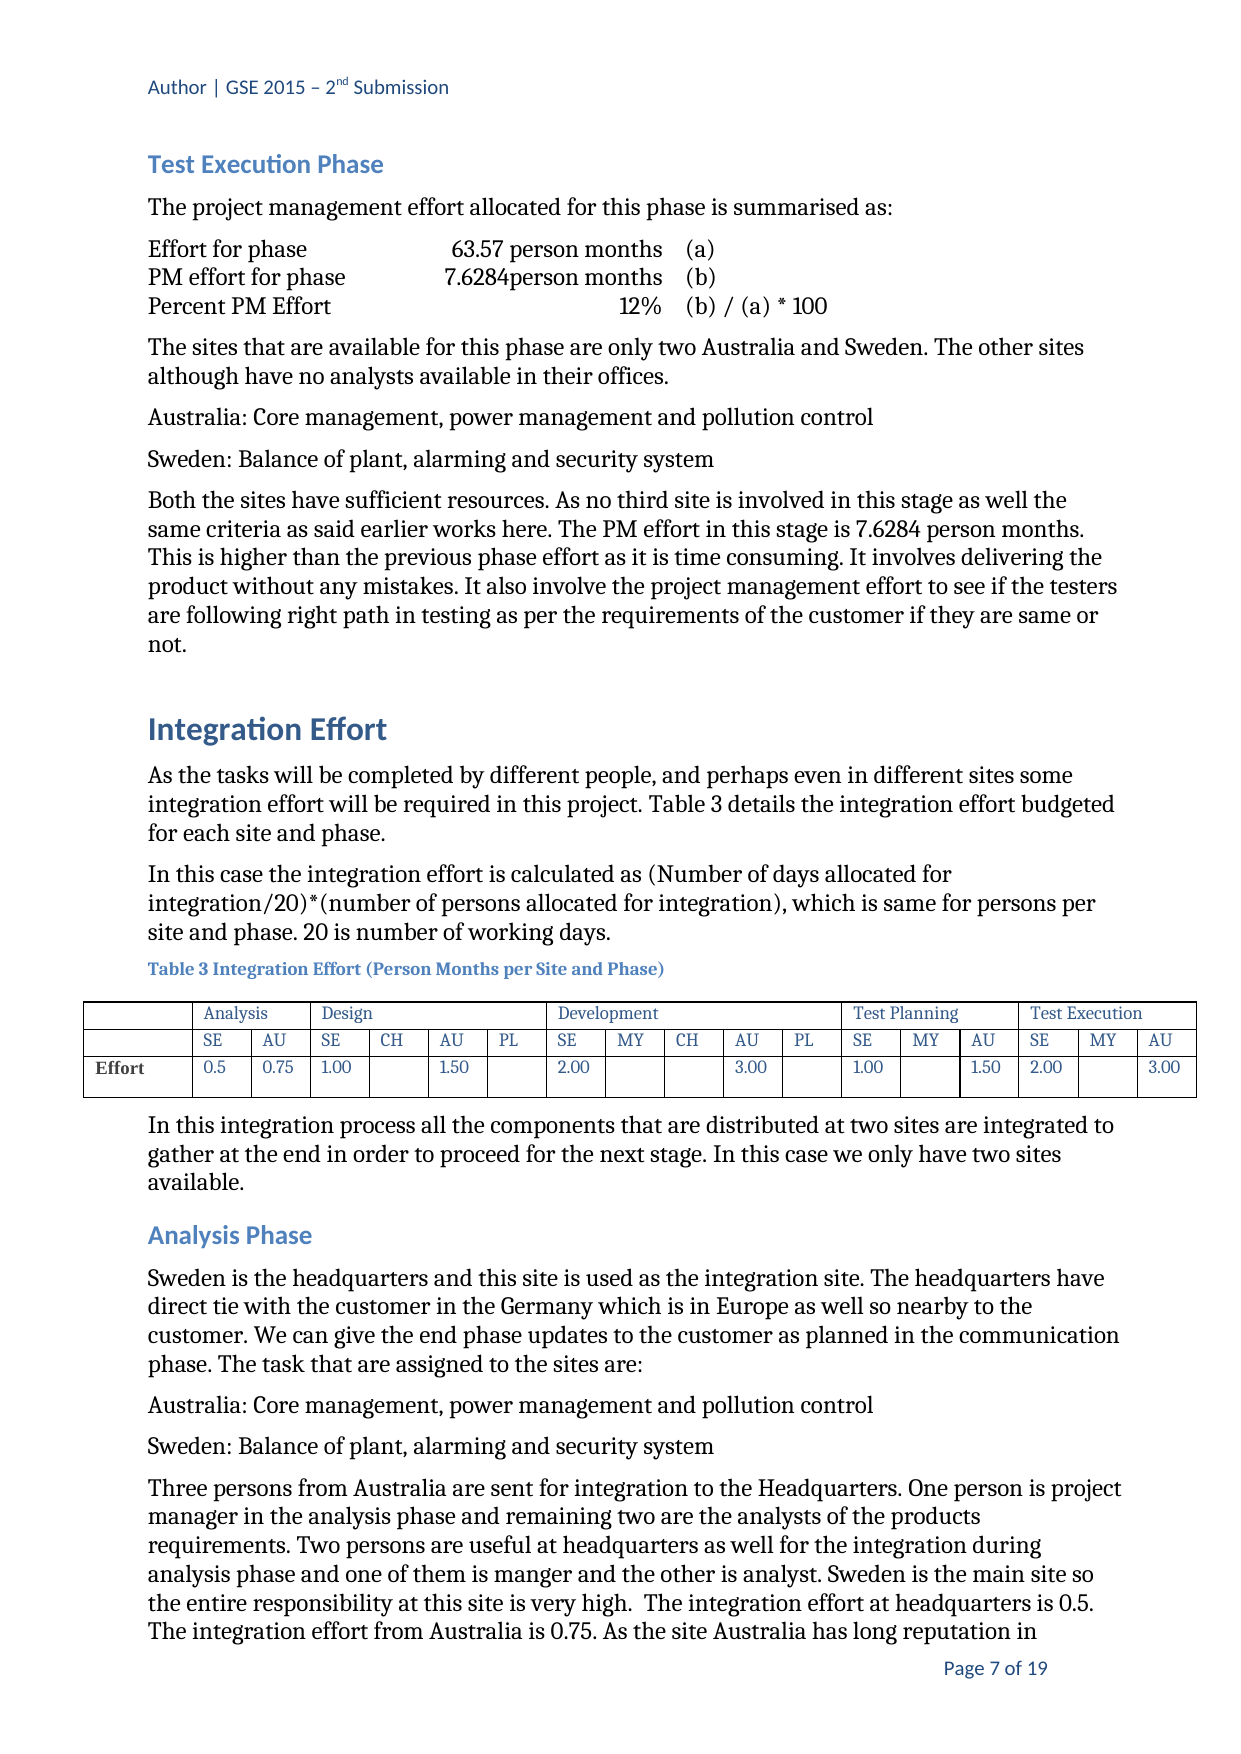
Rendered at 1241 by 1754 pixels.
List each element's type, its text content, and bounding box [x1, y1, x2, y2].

table_cell 2.00 [547, 1057, 605, 1097]
table_cell PL [488, 1030, 546, 1056]
table_cell Effort [84, 1057, 192, 1097]
table_cell 7.6284person months [380, 263, 673, 292]
text Sweden: Balance of plant, alarming and security system [148, 1432, 1123, 1461]
table_header (a) [674, 235, 863, 263]
table_header Effort for phase [136, 235, 380, 263]
table_cell SE [193, 1030, 251, 1056]
subtitle Integration Effort [148, 708, 1123, 749]
table_cell MY [606, 1030, 664, 1056]
table_cell Percent PM Effort [136, 292, 380, 321]
table_header 63.57 person months [380, 235, 673, 263]
table_cell [606, 1057, 664, 1097]
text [148, 1473, 1123, 1646]
table_cell AU [724, 1030, 782, 1056]
text The sites that are available for this phase are only two Australia and Sweden. The other sites although have no analysts available in their offices. [148, 333, 1123, 391]
text Sweden: Balance of plant, alarming and security system [148, 444, 1123, 473]
text In this case the integration effort is calculated as (Number of days allocated for integration/20)*(number of persons allocated for integration), which is same for persons per site and phase. 20 is number of working days. [148, 860, 1123, 946]
table_cell AU [429, 1030, 487, 1056]
table_cell [488, 1057, 546, 1097]
text As the tasks will be completed by different people, and perhaps even in different sites some integration effort will be required in this project. Table 3 details the integration effort budgeted for each site and phase. [148, 761, 1123, 848]
table_cell [901, 1057, 959, 1097]
table_cell MY [901, 1030, 959, 1056]
subtitle Test Execution Phase [148, 148, 1123, 181]
table_cell AU [1138, 1030, 1196, 1056]
table_cell PL [783, 1030, 841, 1056]
text The project management effort allocated for this phase is summarised as: [148, 193, 1123, 222]
table_cell 1.00 [842, 1057, 900, 1097]
table_cell 12% [380, 292, 673, 321]
table_cell (b) [674, 263, 863, 292]
table_cell AU [252, 1030, 310, 1056]
table_cell CH [370, 1030, 428, 1056]
table_cell 2.00 [1019, 1057, 1078, 1097]
table_cell SE [842, 1030, 900, 1056]
table_cell CH [665, 1030, 723, 1056]
table_cell [370, 1057, 428, 1097]
table_cell 1.50 [429, 1057, 487, 1097]
table_cell SE [547, 1030, 605, 1056]
table_header Analysis [193, 1003, 310, 1028]
table_cell 1.00 [311, 1057, 369, 1097]
table_cell 0.5 [193, 1057, 251, 1097]
text Both the sites have sufficient resources. As no third site is involved in this stage as well the same criteria as said earlier works here. The PM effort in this stage is 7.6284 person months. This is higher than the previous phase effort as it is time consuming. It involves delivering the product without any mistakes. It also involve the project management effort to see if the testers are following right path in testing as per the requirements of the customer if they are same or not. [148, 486, 1123, 658]
text Table 3 Integration Effort (Person Months per Site and Phase) [148, 959, 1123, 981]
table_cell [783, 1057, 841, 1097]
table_header Development [547, 1003, 841, 1028]
text In this integration process all the components that are distributed at two sites are integrated to gather at the end in order to proceed for the next stage. In this case we only have two sites available. [148, 1111, 1123, 1197]
table_cell [84, 1030, 192, 1056]
table_cell [1079, 1057, 1137, 1097]
table_cell AU [961, 1030, 1018, 1056]
text Australia: Core management, power management and pollution control [148, 1391, 1123, 1420]
table_cell PM effort for phase [136, 263, 380, 292]
table_cell 3.00 [1138, 1057, 1196, 1097]
table_header Test Planning [842, 1003, 1018, 1028]
subtitle Analysis Phase [148, 1218, 1123, 1251]
table_cell (b) / (a) * 100 [674, 292, 863, 321]
text Sweden is the headquarters and this site is used as the integration site. The headquarters have direct tie with the customer in the Germany which is in Europe as well so nearby to the customer. We can give the end phase updates to the customer as planned in the communication phase. The task that are assigned to the sites are: [148, 1263, 1123, 1378]
table_header [84, 1003, 192, 1028]
table_header Test Execution [1019, 1003, 1196, 1028]
table_cell 3.00 [724, 1057, 782, 1097]
table_cell SE [311, 1030, 369, 1056]
table_cell [665, 1057, 723, 1097]
table_header Design [311, 1003, 546, 1028]
table_cell 0.75 [252, 1057, 310, 1097]
text Australia: Core management, power management and pollution control [148, 403, 1123, 432]
table_cell SE [1019, 1030, 1078, 1056]
table_cell MY [1079, 1030, 1137, 1056]
table_cell 1.50 [961, 1057, 1018, 1097]
